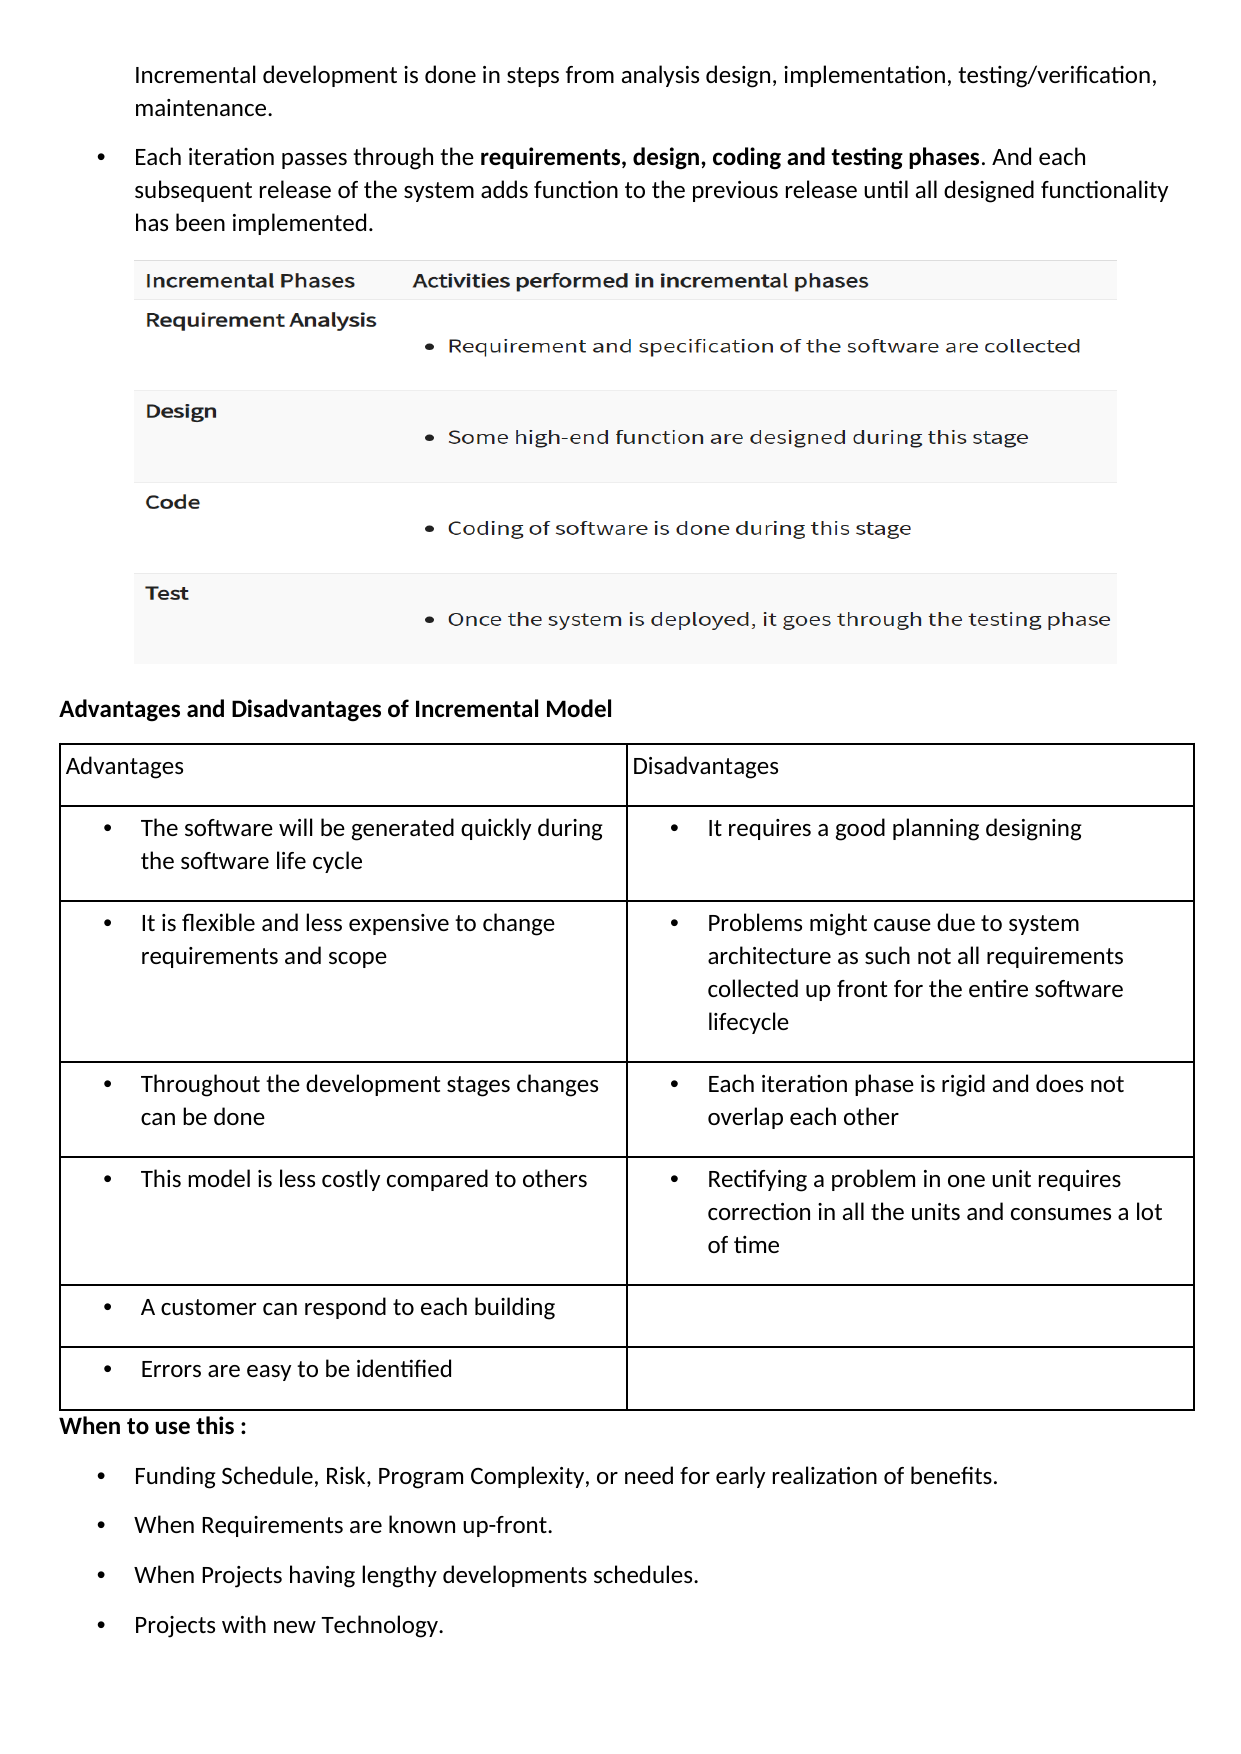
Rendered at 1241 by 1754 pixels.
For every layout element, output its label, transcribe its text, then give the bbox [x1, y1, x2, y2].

table_cell It is flexible and less expensive to change requirements and scope [61, 902, 626, 1061]
table_cell It requires a good planning designing [628, 807, 1193, 900]
picture [123, 257, 1117, 674]
table_cell This model is less costly compared to others [61, 1158, 626, 1284]
table_header Advantages [61, 745, 626, 805]
table_cell Each iteration phase is rigid and does not overlap each other [628, 1063, 1193, 1156]
table_cell Problems might cause due to system architecture as such not all requirements collected up front for the entire software lifecycle [628, 902, 1193, 1061]
table_cell [628, 1348, 1193, 1408]
table_cell [628, 1286, 1193, 1346]
list When Requirements are known up-front. [97, 1510, 1181, 1540]
list When Projects having lengthy developments schedules. [97, 1559, 1181, 1590]
text Advantages and Disadvantages of Incremental Model [59, 693, 1181, 723]
table_cell The software will be generated quickly during the software life cycle [61, 807, 626, 900]
table_cell Errors are easy to be identified [61, 1348, 626, 1408]
list Projects with new Technology. [97, 1609, 1181, 1639]
list Funding Schedule, Risk, Program Complexity, or need for early realization of benefits. [97, 1460, 1181, 1491]
table_cell Throughout the development stages changes can be done [61, 1063, 626, 1156]
table_header Disadvantages [628, 745, 1193, 805]
list Each iteration passes through the requirements, design, coding and testing phases. And each subsequent release of the system adds function to the previous release until all designed functionality has been implemented. [97, 142, 1181, 238]
table_cell A customer can respond to each building [61, 1286, 626, 1346]
text When to use this : [59, 1411, 1181, 1441]
table_cell Rectifying a problem in one unit requires correction in all the units and consumes a lot of time [628, 1158, 1193, 1284]
